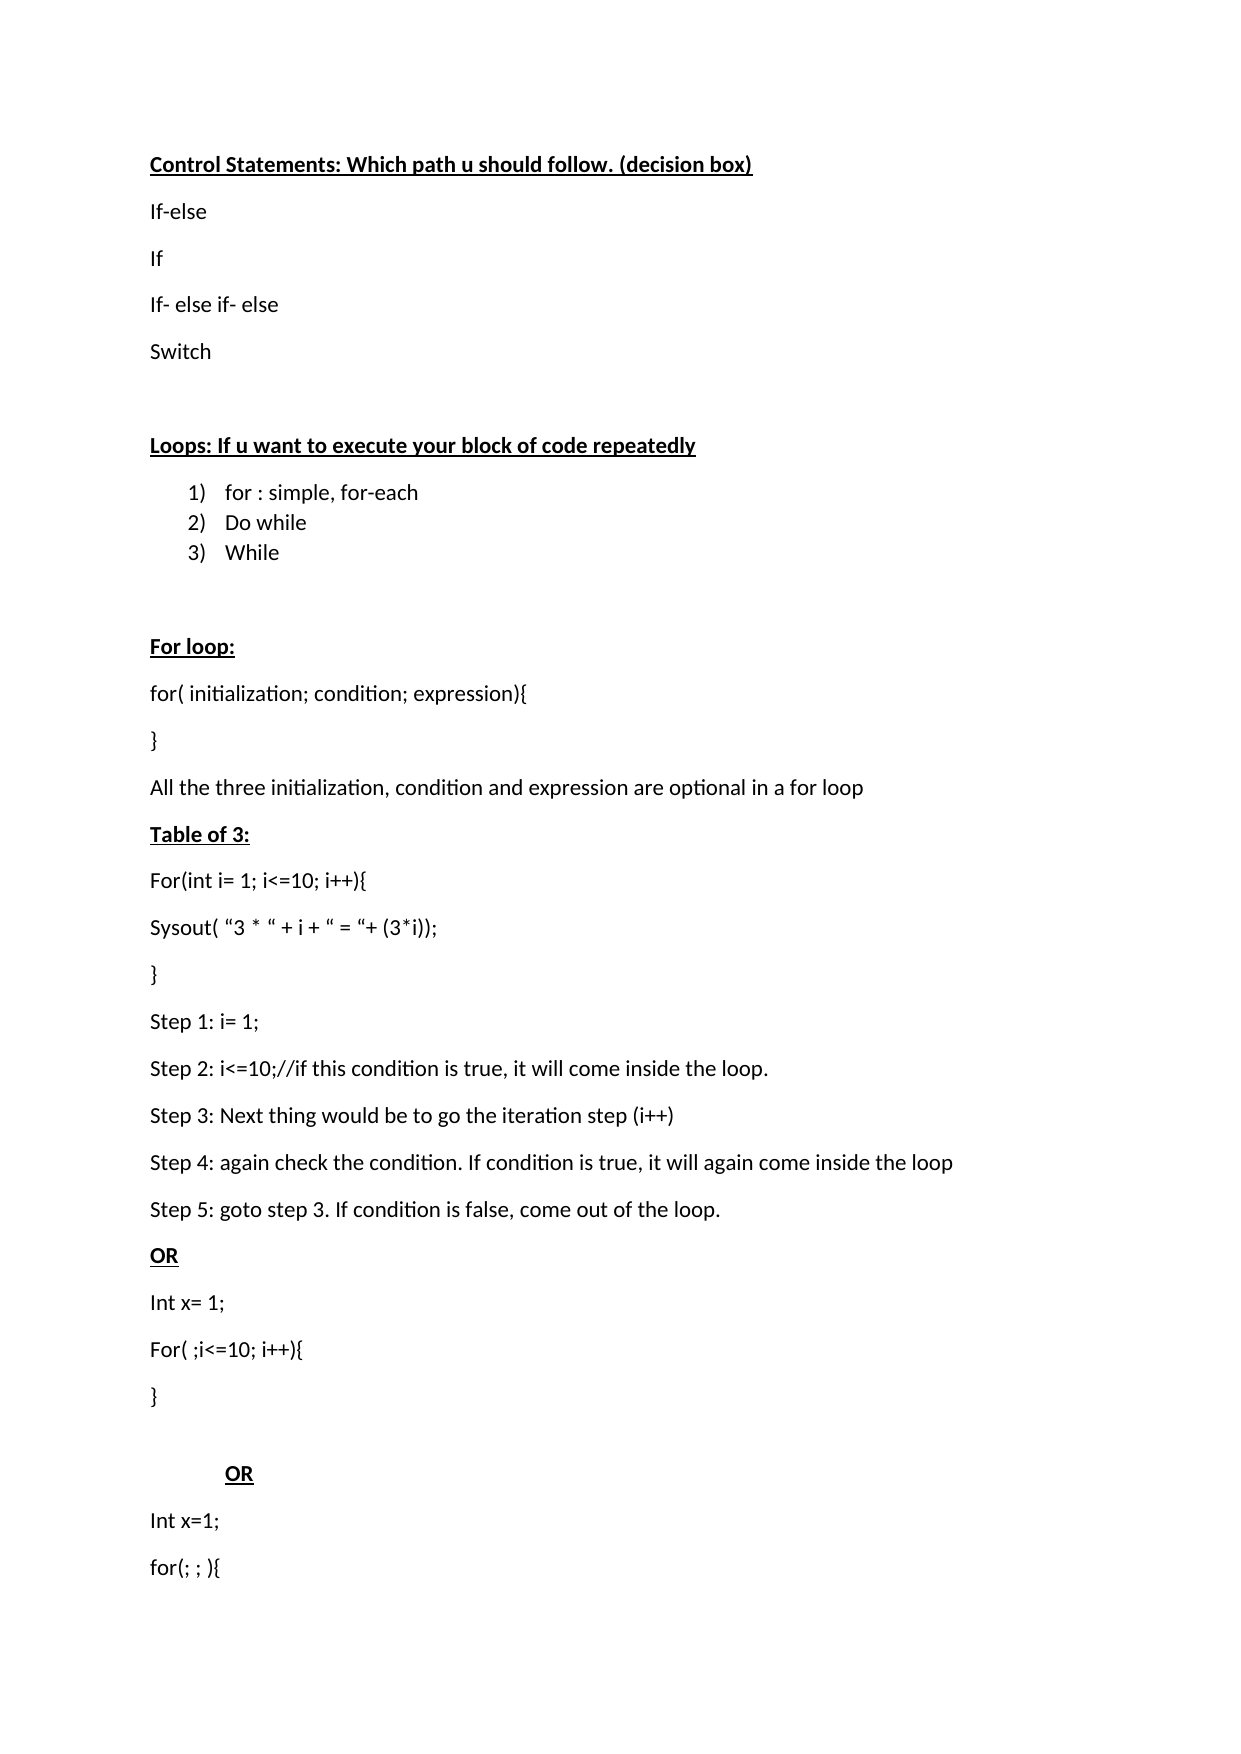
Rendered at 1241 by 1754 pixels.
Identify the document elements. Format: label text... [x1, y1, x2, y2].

text For loop: [150, 632, 1090, 660]
text For(int i= 1; i<=10; i++){ [150, 867, 1090, 895]
text } [150, 726, 1090, 754]
text If-else [150, 197, 1090, 225]
text for( initialization; condition; expression){ [150, 679, 1090, 707]
text If- else if- else [150, 291, 1090, 319]
text Step 3: Next thing would be to go the iteration step (i++) [150, 1101, 1090, 1129]
text Int x= 1; [150, 1288, 1090, 1317]
text Switch [150, 337, 1090, 366]
text Int x=1; [150, 1506, 1090, 1534]
text Sysout( “3 * “ + i + “ = “+ (3*i)); [150, 913, 1090, 942]
text Step 4: again check the condition. If condition is true, it will again come inside the loop [150, 1148, 1090, 1176]
list While [187, 538, 1090, 567]
text } [150, 1382, 1090, 1410]
text If [150, 244, 1090, 272]
text Control Statements: Which path u should follow. (decision box) [150, 150, 1090, 178]
text Step 2: i<=10;//if this condition is true, it will come inside the loop. [150, 1054, 1090, 1082]
text Step 5: goto step 3. If condition is false, come out of the loop. [150, 1195, 1090, 1223]
list Do while [187, 508, 1090, 536]
text for(; ; ){ [150, 1553, 1090, 1581]
text All the three initialization, condition and expression are optional in a for loop [150, 773, 1090, 801]
list for : simple, for-each [187, 478, 1090, 506]
text Step 1: i= 1; [150, 1007, 1090, 1035]
text Table of 3: [150, 820, 1090, 848]
text OR [150, 1242, 1090, 1270]
text } [150, 960, 1090, 988]
text Loops: If u want to execute your block of code repeatedly [150, 431, 1090, 459]
list OR [225, 1459, 1090, 1487]
text For( ;i<=10; i++){ [150, 1335, 1090, 1363]
